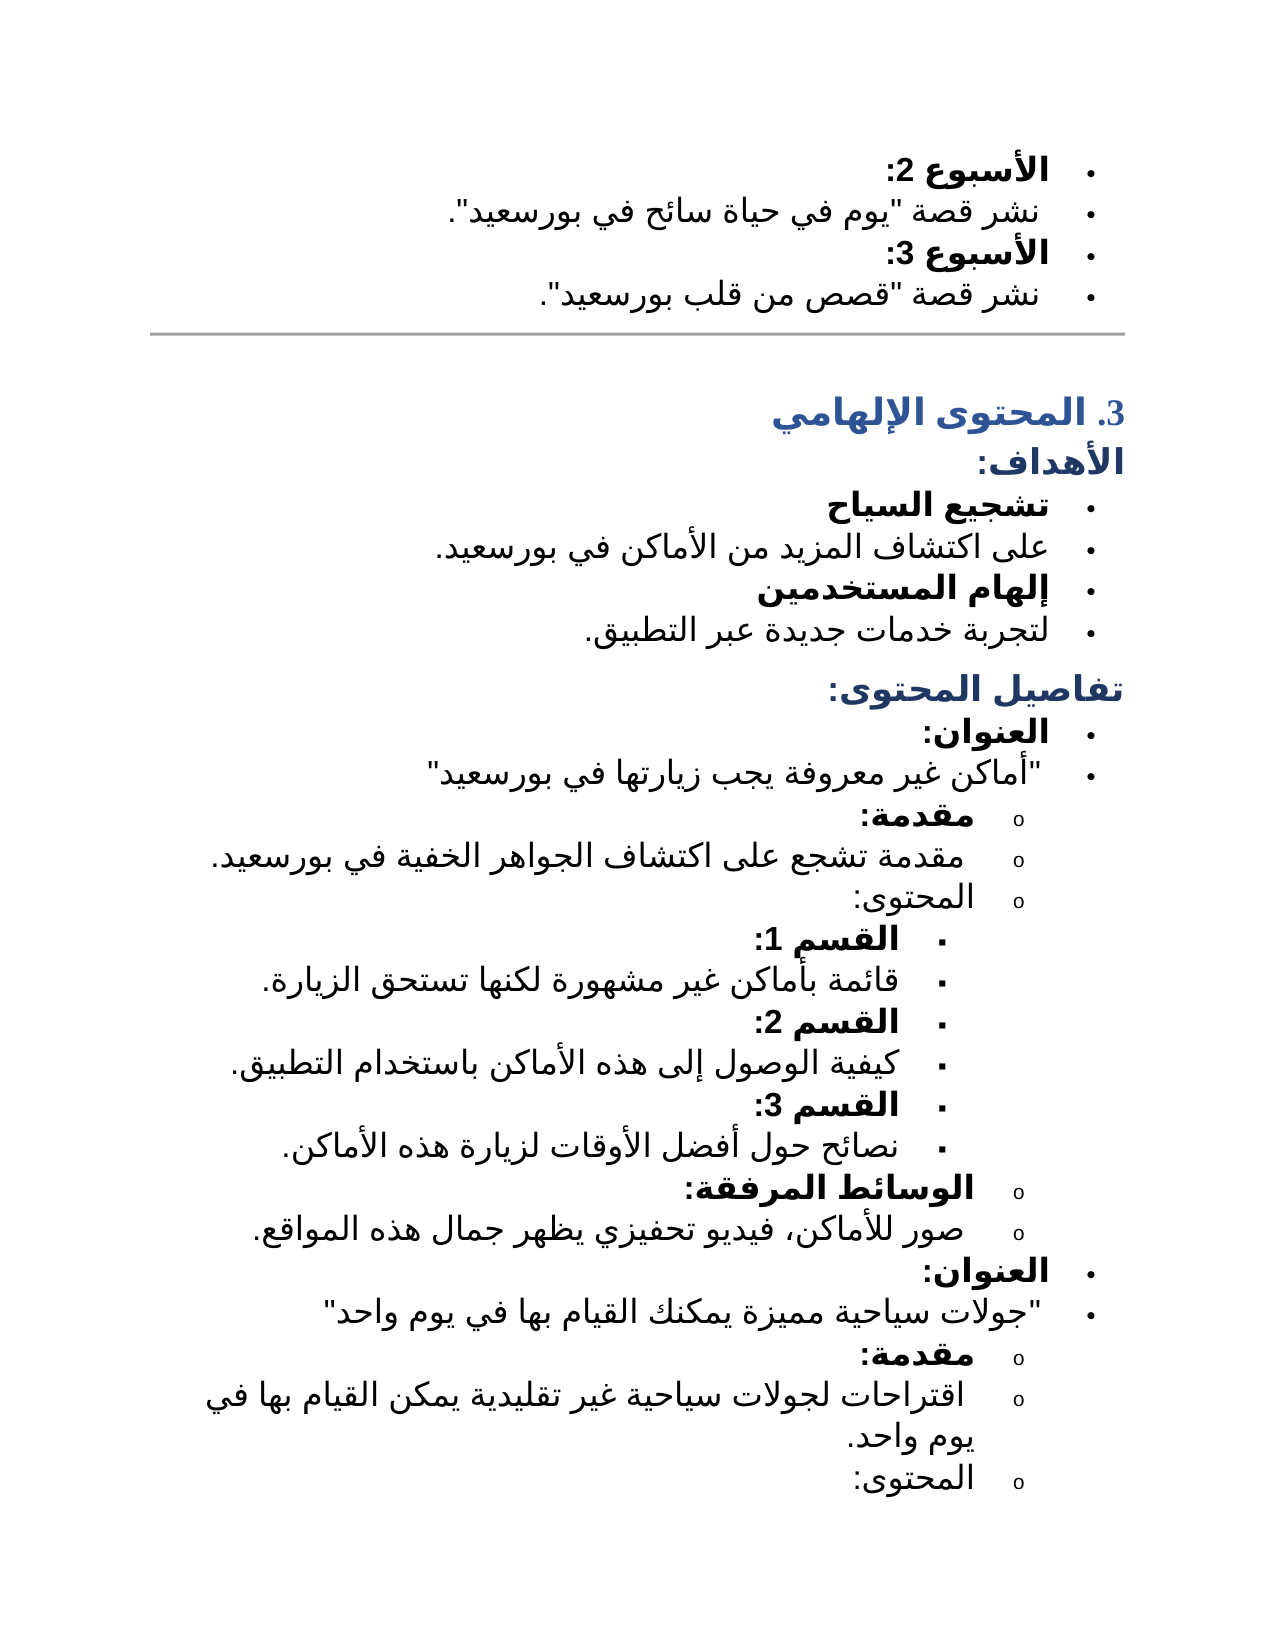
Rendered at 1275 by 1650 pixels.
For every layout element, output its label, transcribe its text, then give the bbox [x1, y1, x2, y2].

list نشر قصة "يوم في حياة سائح في بورسعيد". [150, 191, 1087, 230]
list المحتوى: [150, 1458, 1012, 1496]
list العنوان: [150, 1251, 1087, 1289]
list صور للأماكن، فيديو تحفيزي يظهر جمال هذه المواقع. [150, 1209, 1012, 1248]
list نصائح حول أفضل الأوقات لزيارة هذه الأماكن. [150, 1126, 937, 1165]
list القسم 2: [150, 1002, 937, 1040]
list مقدمة: [150, 1334, 1012, 1372]
list لتجربة خدمات جديدة عبر التطبيق. [150, 610, 1087, 648]
list القسم 1: [150, 919, 937, 957]
list "جولات سياحية مميزة يمكنك القيام بها في يوم واحد" [150, 1292, 1087, 1331]
list إلهام المستخدمين [150, 568, 1087, 607]
subtitle 3. المحتوى الإلهامي [150, 391, 1125, 434]
list المحتوى: [150, 878, 1012, 916]
list العنوان: [150, 712, 1087, 750]
list مقدمة: [150, 795, 1012, 833]
list القسم 3: [150, 1085, 937, 1123]
list "أماكن غير معروفة يجب زيارتها في بورسعيد" [150, 753, 1087, 792]
list اقتراحات لجولات سياحية غير تقليدية يمكن القيام بها في يوم واحد. [150, 1375, 1012, 1455]
list تشجيع السياح [150, 485, 1087, 524]
list الأسبوع 3: [150, 233, 1087, 271]
list كيفية الوصول إلى هذه الأماكن باستخدام التطبيق. [150, 1043, 937, 1082]
list قائمة بأماكن غير مشهورة لكنها تستحق الزيارة. [150, 961, 937, 999]
list على اكتشاف المزيد من الأماكن في بورسعيد. [150, 527, 1087, 565]
subtitle الأهداف: [150, 441, 1125, 482]
list الوسائط المرفقة: [150, 1168, 1012, 1206]
list مقدمة تشجع على اكتشاف الجواهر الخفية في بورسعيد. [150, 836, 1012, 874]
list الأسبوع 2: [150, 150, 1087, 188]
subtitle تفاصيل المحتوى: [150, 668, 1125, 708]
list نشر قصة "قصص من قلب بورسعيد". [150, 274, 1087, 313]
